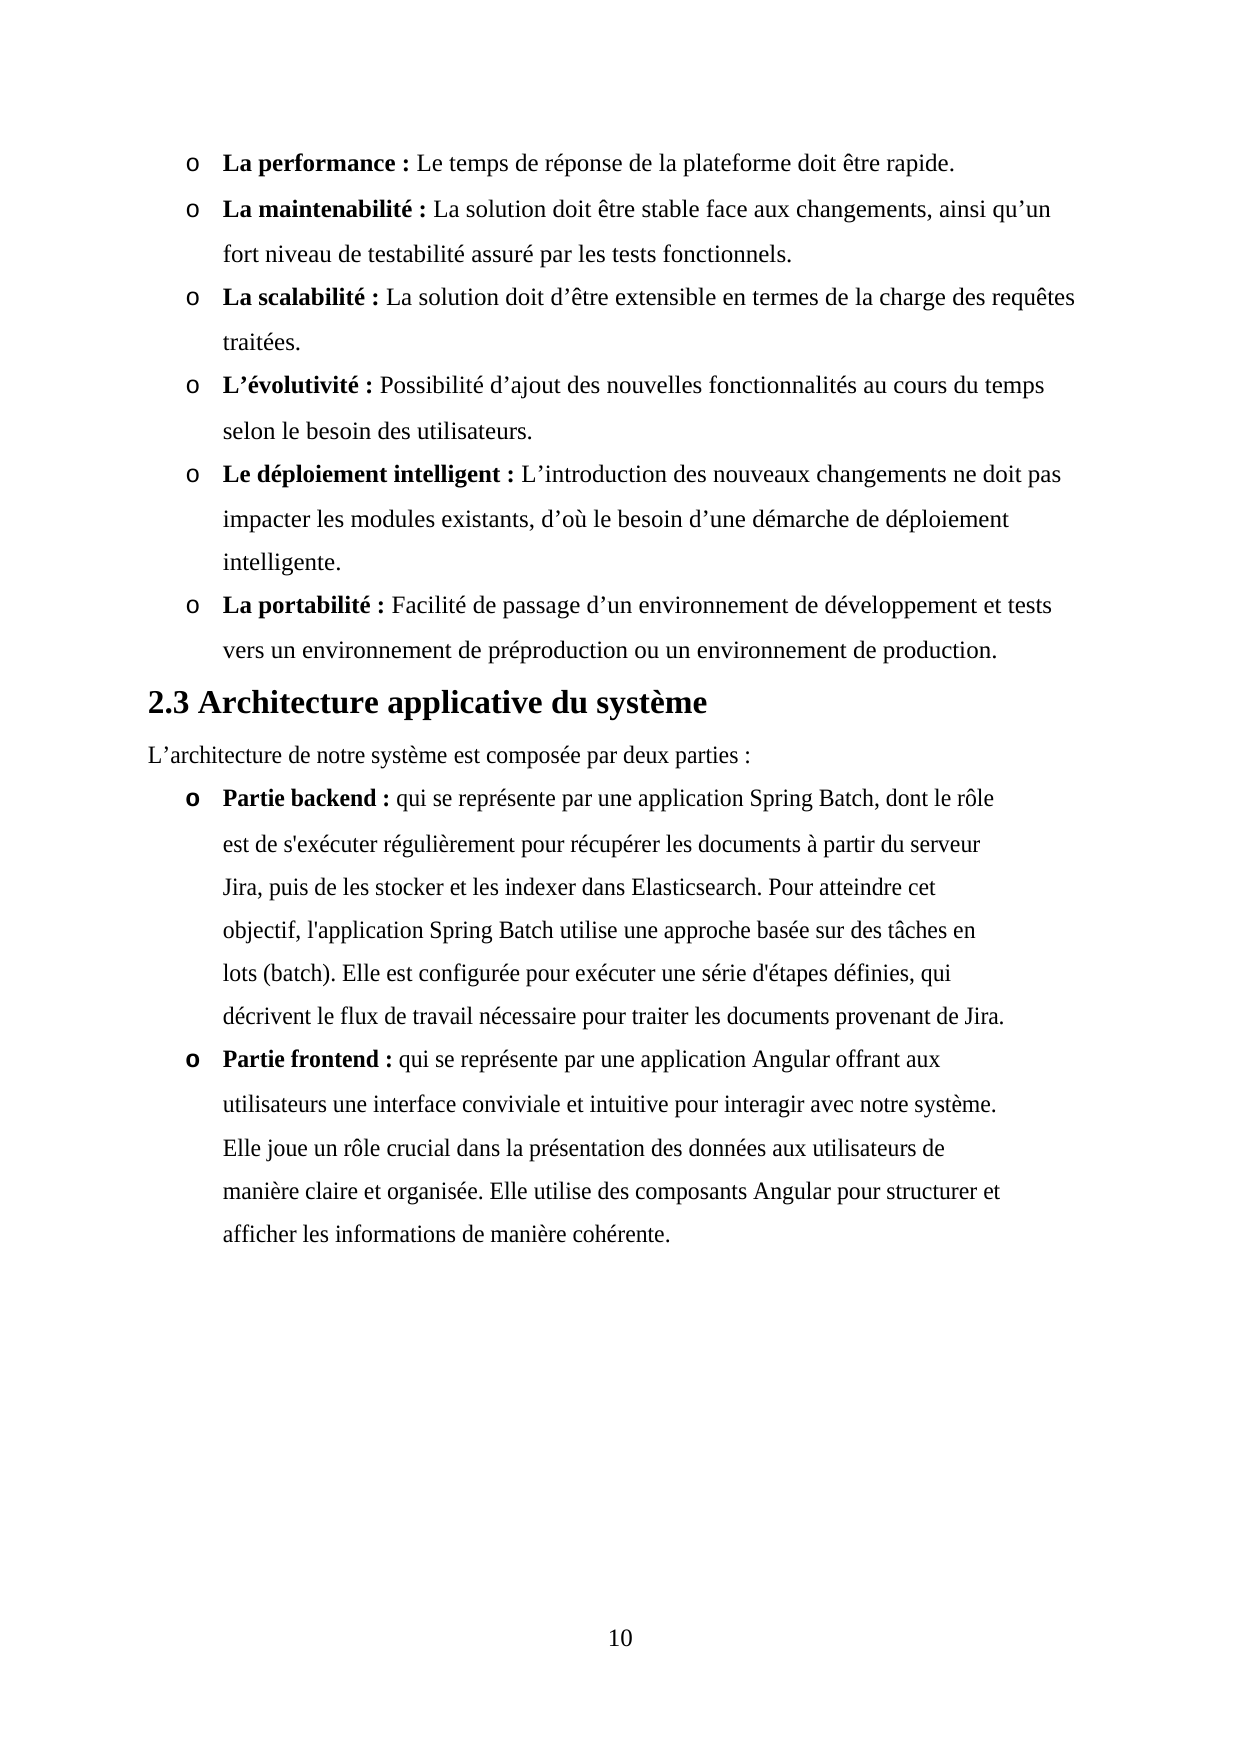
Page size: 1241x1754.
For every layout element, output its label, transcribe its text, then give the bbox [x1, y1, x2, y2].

list Le déploiement intelligent : L’introduction des nouveaux changements ne doit pas impacter les modules existants, d’où le besoin d’une démarche de déploiement intelligente. [185, 459, 1093, 576]
subtitle 2.3 Architecture applicative du système [148, 683, 1093, 721]
list La portabilité : Facilité de passage d’un environnement de développement et tests vers un environnement de préproduction ou un environnement de production. [185, 590, 1093, 664]
list Partie frontend : qui se représente par une application Angular offrant aux utilisateurs une interface conviviale et intuitive pour interagir avec notre système. Elle joue un rôle crucial dans la présentation des données aux utilisateurs de manière claire et organisée. Elle utilise des composants Angular pour structurer et afficher les informations de manière cohérente. [185, 1044, 1006, 1248]
list La maintenabilité : La solution doit être stable face aux changements, ainsi qu’un fort niveau de testabilité assuré par les tests fonctionnels. [185, 194, 1093, 268]
list La performance : Le temps de réponse de la plateforme doit être rapide. [185, 148, 1093, 178]
list Partie backend : qui se représente par une application Spring Batch, dont le rôle est de s'exécuter régulièrement pour récupérer les documents à partir du serveur Jira, puis de les stocker et les indexer dans Elasticsearch. Pour atteindre cet objectif, l'application Spring Batch utilise une approche basée sur des tâches en lots (batch). Elle est configurée pour exécuter une série d'étapes définies, qui décrivent le flux de travail nécessaire pour traiter les documents provenant de Jira. [185, 783, 1006, 1030]
text L’architecture de notre système est composée par deux parties : [148, 740, 1006, 769]
list La scalabilité : La solution doit d’être extensible en termes de la charge des requêtes traitées. [185, 282, 1093, 356]
list L’évolutivité : Possibilité d’ajout des nouvelles fonctionnalités au cours du temps selon le besoin des utilisateurs. [185, 371, 1093, 444]
